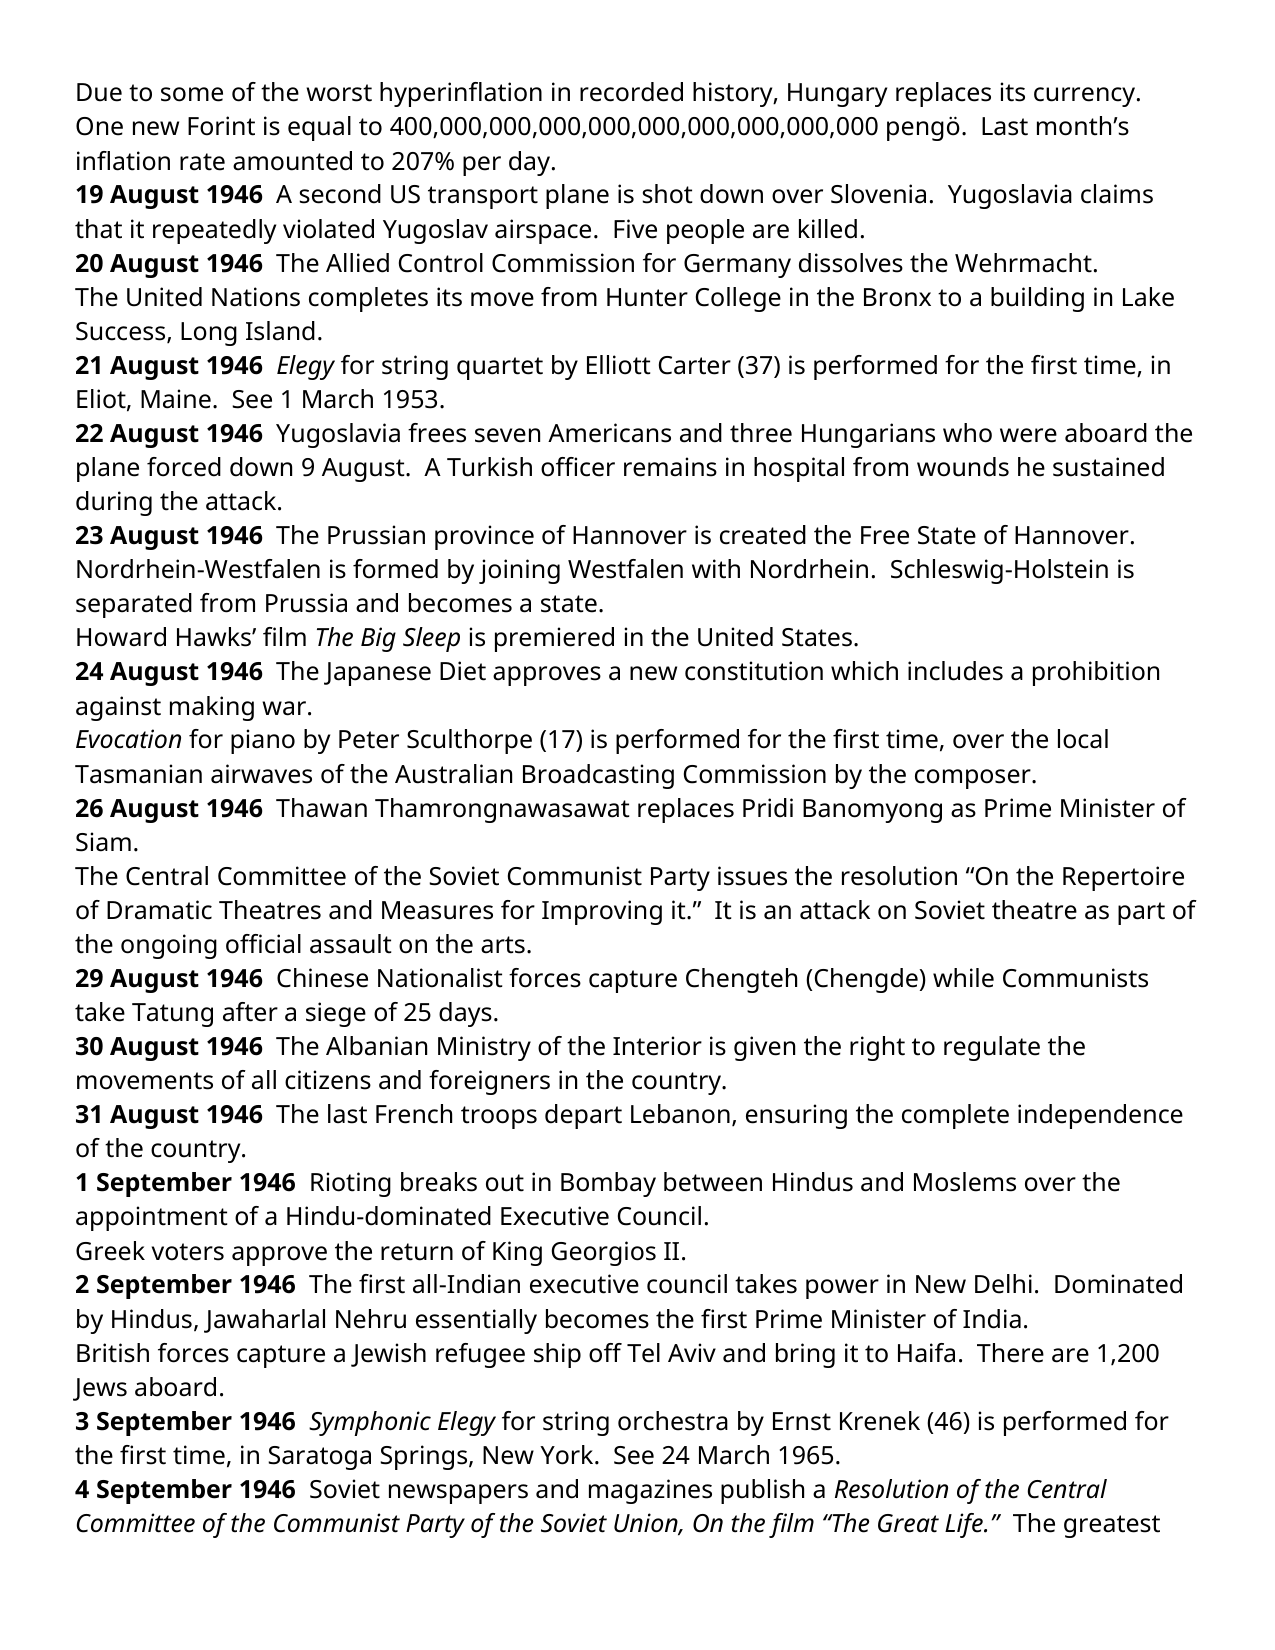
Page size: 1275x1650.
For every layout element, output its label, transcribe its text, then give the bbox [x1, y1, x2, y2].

text 21 August 1946 Elegy for string quartet by Elliott Carter (37) is performed for the first time, in Eliot, Maine. See 1 March 1953. [75, 347, 1200, 416]
text Evocation for piano by Peter Sculthorpe (17) is performed for the first time, over the local Tasmanian airwaves of the Australian Broadcasting Commission by the composer. [75, 722, 1200, 790]
text Howard Hawks’ film The Big Sleep is premiered in the United States. [75, 620, 1200, 654]
text The United Nations completes its move from Hunter College in the Bronx to a building in Lake Success, Long Island. [75, 279, 1200, 347]
text Greek voters approve the return of King Georgios II. [75, 1233, 1200, 1267]
text 30 August 1946 The Albanian Ministry of the Interior is given the right to regulate the movements of all citizens and foreigners in the country. [75, 1029, 1200, 1097]
text 2 September 1946 The first all-Indian executive council takes power in New Delhi. Dominated by Hindus, Jawaharlal Nehru essentially becomes the first Prime Minister of India. [75, 1267, 1200, 1335]
text 24 August 1946 The Japanese Diet approves a new constitution which includes a prohibition against making war. [75, 654, 1200, 722]
text The Central Committee of the Soviet Communist Party issues the resolution “On the Repertoire of Dramatic Theatres and Measures for Improving it.” It is an attack on Soviet theatre as part of the ongoing official assault on the arts. [75, 858, 1200, 961]
text 26 August 1946 Thawan Thamrongnawasawat replaces Pridi Banomyong as Prime Minister of Siam. [75, 790, 1200, 858]
text 1 September 1946 Rioting breaks out in Bombay between Hindus and Moslems over the appointment of a Hindu-dominated Executive Council. [75, 1165, 1200, 1233]
text 22 August 1946 Yugoslavia frees seven Americans and three Hungarians who were aboard the plane forced down 9 August. A Turkish officer remains in hospital from wounds he sustained during the attack. [75, 416, 1200, 518]
text British forces capture a Jewish refugee ship off Tel Aviv and bring it to Haifa. There are 1,200 Jews aboard. [75, 1335, 1200, 1403]
text 31 August 1946 The last French troops depart Lebanon, ensuring the complete independence of the country. [75, 1097, 1200, 1165]
text 3 September 1946 Symphonic Elegy for string orchestra by Ernst Krenek (46) is performed for the first time, in Saratoga Springs, New York. See 24 March 1965. [75, 1403, 1200, 1472]
text 29 August 1946 Chinese Nationalist forces capture Chengteh (Chengde) while Communists take Tatung after a siege of 25 days. [75, 961, 1200, 1029]
text 20 August 1946 The Allied Control Commission for Germany dissolves the Wehrmacht. [75, 245, 1200, 279]
text 23 August 1946 The Prussian province of Hannover is created the Free State of Hannover. Nordrhein-Westfalen is formed by joining Westfalen with Nordrhein. Schleswig-Holstein is separated from Prussia and becomes a state. [75, 518, 1200, 620]
